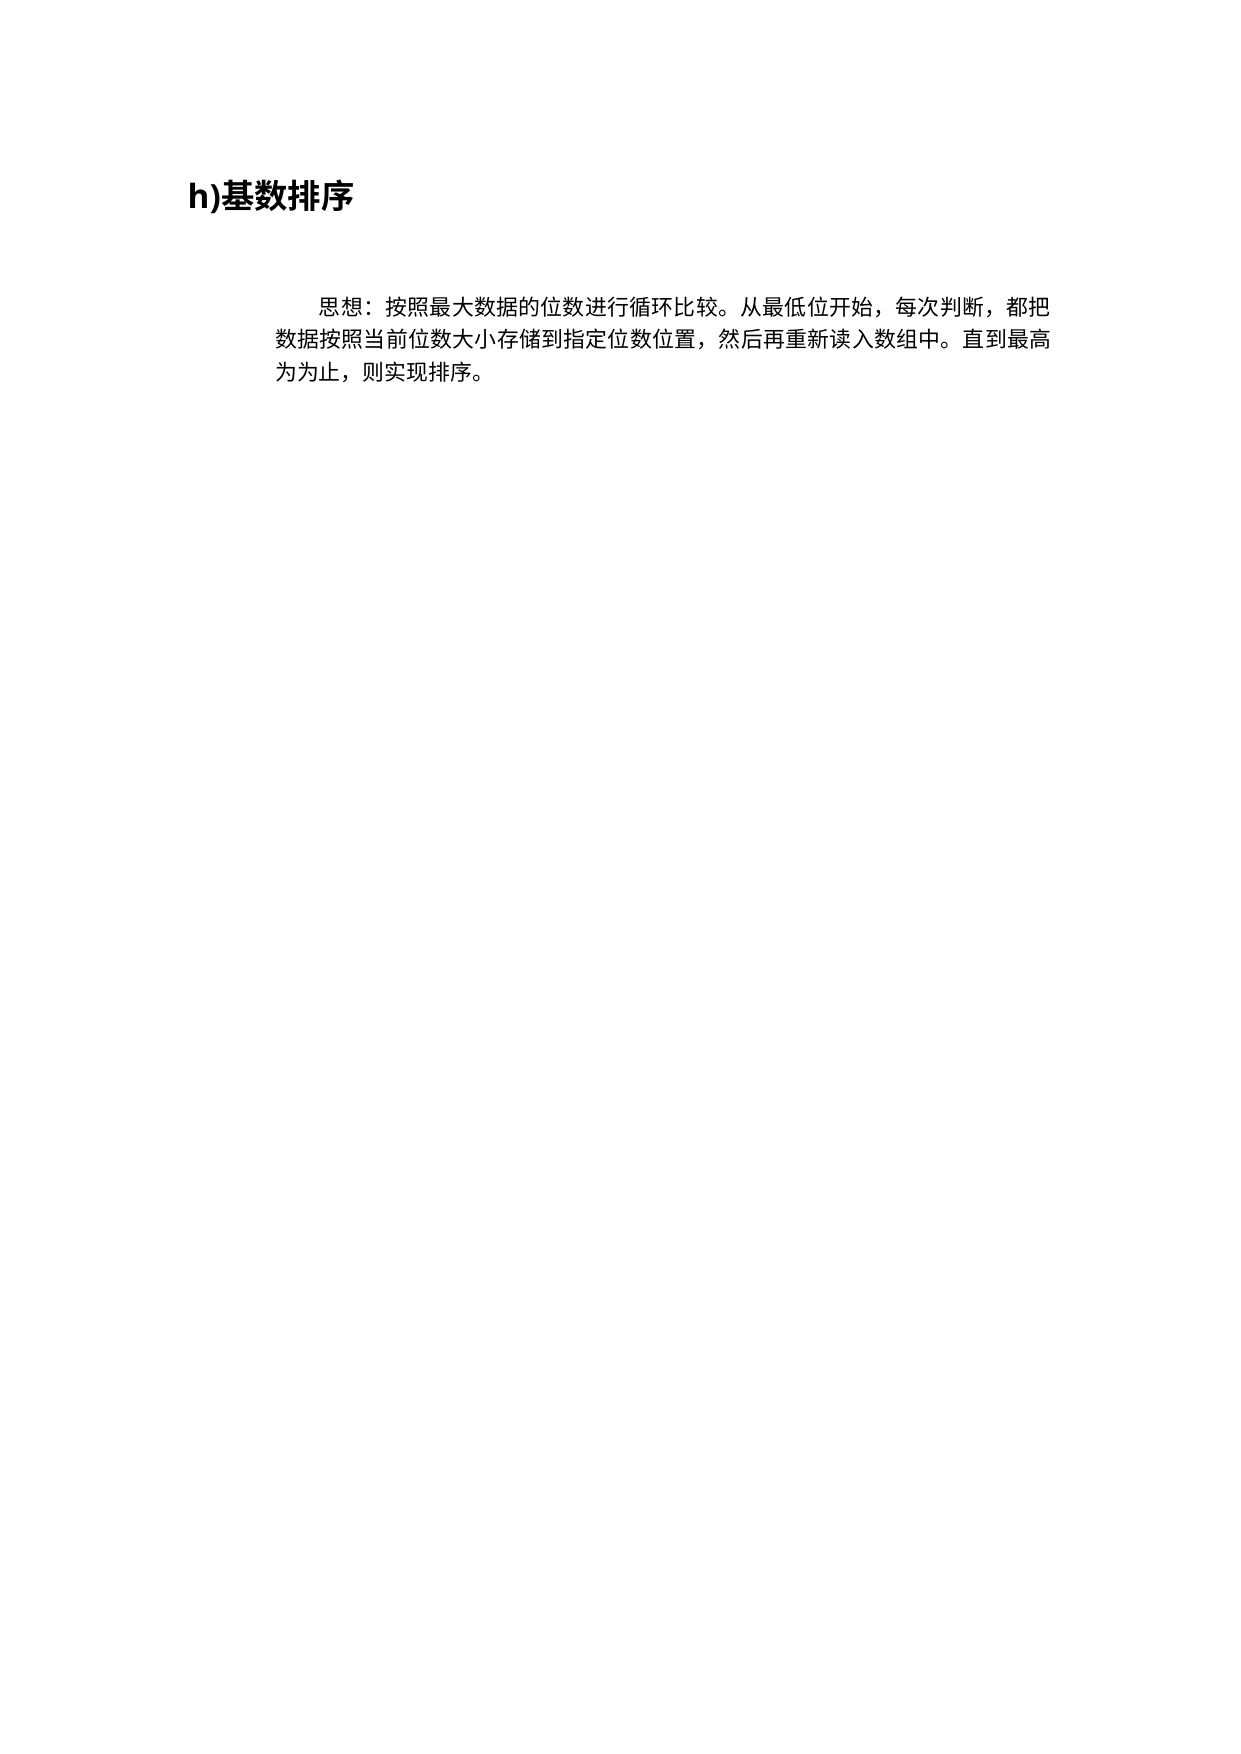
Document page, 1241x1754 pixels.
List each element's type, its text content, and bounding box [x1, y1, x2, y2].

subtitle h)基数排序 [187, 162, 1053, 227]
text 思想：按照最大数据的位数进行循环比较。从最低位开始，每次判断，都把数据按照当前位数大小存储到指定位数位置，然后再重新读入数组中。直到最高为为止，则实现排序。 [275, 289, 1053, 387]
